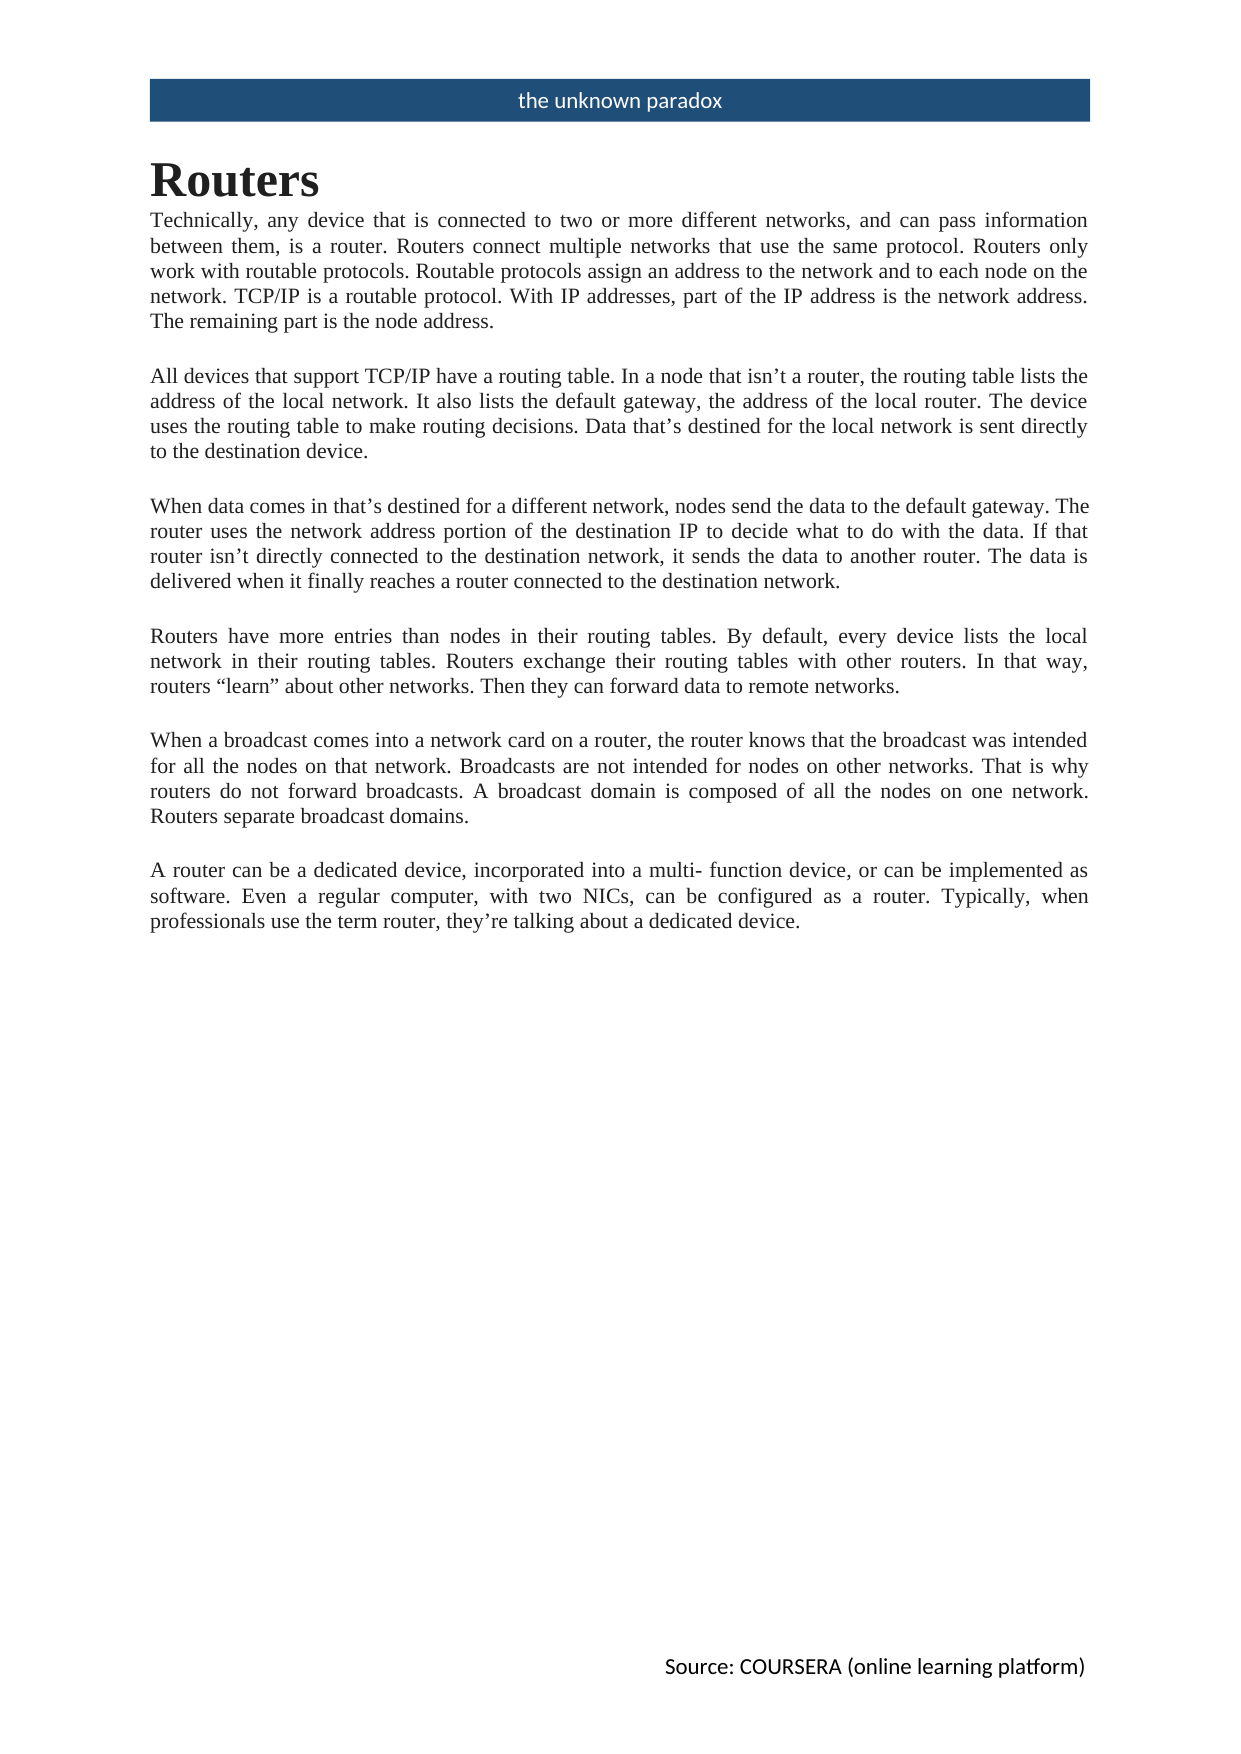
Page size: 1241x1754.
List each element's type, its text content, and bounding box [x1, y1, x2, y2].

subtitle Routers [150, 150, 1090, 207]
text When a broadcast comes into a network card on a router, the router knows that the broadcast was intended for all the nodes on that network. Broadcasts are not intended for nodes on other networks. That is why routers do not forward broadcasts. A broadcast domain is composed of all the nodes on one network. Routers separate broadcast domains. [150, 727, 1090, 828]
text When data comes in that’s destined for a different network, nodes send the data to the default gateway. The router uses the network address portion of the destination IP to decide what to do with the data. If that router isn’t directly connected to the destination network, it sends the data to another router. The data is delivered when it finally reaches a router connected to the destination network. [150, 493, 1090, 593]
text Technically, any device that is connected to two or more different networks, and can pass information between them, is a router. Routers connect multiple networks that use the same protocol. Routers only work with routable protocols. Routable protocols assign an address to the network and to each node on the network. TCP/IP is a routable protocol. With IP addresses, part of the IP address is the network address. The remaining part is the node address. [150, 207, 1090, 333]
text A router can be a dedicated device, incorporated into a multi- function device, or can be implemented as software. Even a regular computer, with two NICs, can be configured as a router. Typically, when professionals use the term router, they’re talking about a dedicated device. [150, 857, 1090, 933]
text Routers have more entries than nodes in their routing tables. By default, every device lists the local network in their routing tables. Routers exchange their routing tables with other routers. In that way, routers “learn” about other networks. Then they can forward data to remote networks. [150, 623, 1090, 698]
text All devices that support TCP/IP have a routing table. In a node that isn’t a router, the routing table lists the address of the local network. It also lists the default gateway, the address of the local router. The device uses the routing table to make routing decisions. Data that’s destined for the local network is sent directly to the destination device. [150, 363, 1090, 463]
